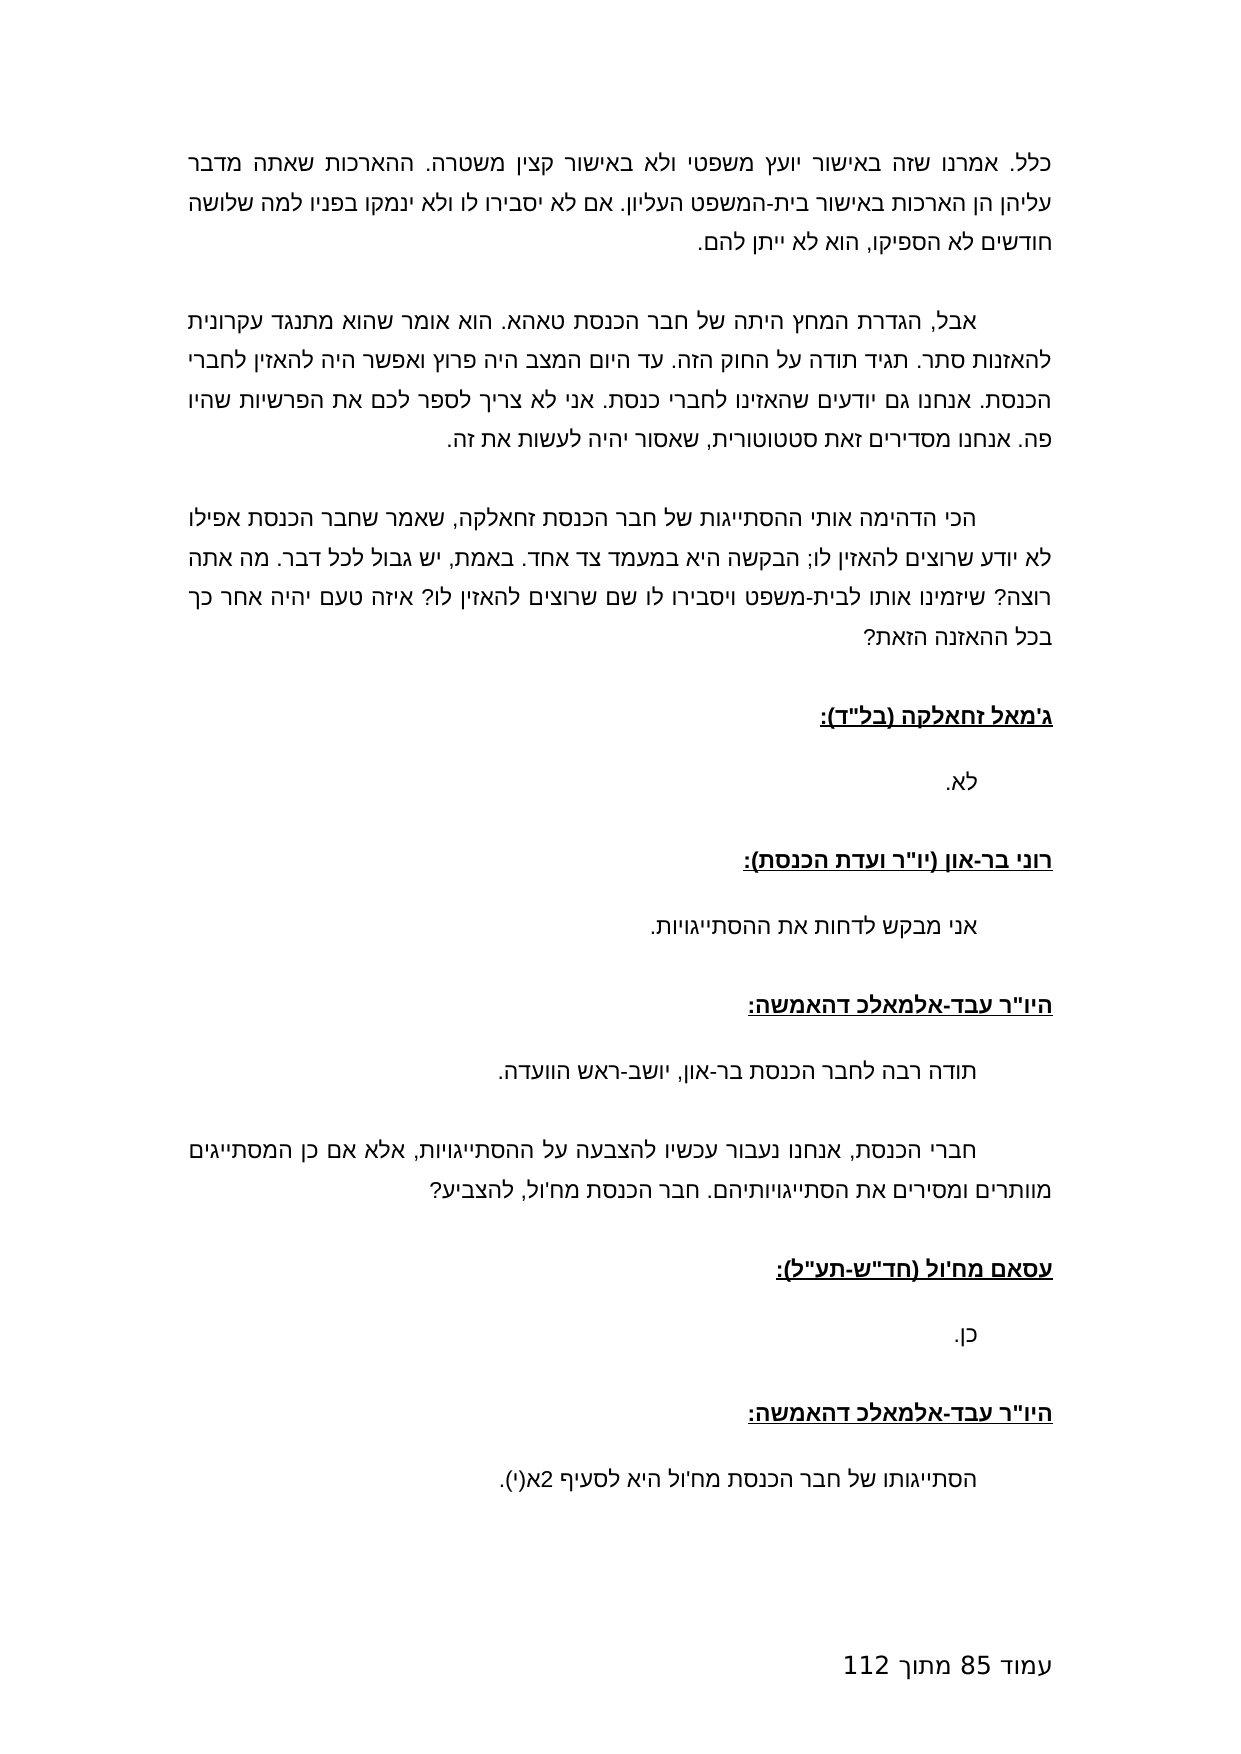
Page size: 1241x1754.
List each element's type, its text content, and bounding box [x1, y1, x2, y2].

text אבל, הגדרת המחץ היתה של חבר הכנסת טאהא. הוא אומר שהוא מתנגד עקרונית להאזנות סתר. תגיד תודה על החוק הזה. עד היום המצב היה פרוץ ואפשר היה להאזין לחברי הכנסת. אנחנו גם יודעים שהאזינו לחברי כנסת. אני לא צריך לספר לכם את הפרשיות שהיו פה. אנחנו מסדירים זאת סטטוטורית, שאסור יהיה לעשות את זה. [187, 308, 1053, 453]
text תודה רבה לחבר הכנסת בר-און, יושב-ראש הוועדה. [187, 1058, 1053, 1084]
text עסאם מח'ול (חד"ש-תע"ל): [187, 1256, 1053, 1282]
text חברי הכנסת, אנחנו נעבור עכשיו להצבעה על ההסתייגויות, אלא אם כן המסתייגים מוותרים ומסירים את הסתייגויותיהם. חבר הכנסת מח'ול, להצביע? [187, 1137, 1053, 1203]
text כן. [187, 1321, 1053, 1348]
text ג'מאל זחאלקה (בל"ד): [187, 703, 1053, 729]
text הסתייגותו של חבר הכנסת מח'ול היא לסעיף 2א(י). [187, 1466, 1053, 1492]
text היו"ר עבד-אלמאלכ דהאמשה: [187, 1400, 1053, 1427]
text היו"ר עבד-אלמאלכ דהאמשה: [187, 992, 1053, 1019]
text הכי הדהימה אותי ההסתייגות של חבר הכנסת זחאלקה, שאמר שחבר הכנסת אפילו לא יודע שרוצים להאזין לו; הבקשה היא במעמד צד אחד. באמת, יש גבול לכל דבר. מה אתה רוצה? שיזמינו אותו לבית-משפט ויסבירו לו שם שרוצים להאזין לו? איזה טעם יהיה אחר כך בכל ההאזנה הזאת? [187, 505, 1053, 650]
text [187, 150, 1053, 255]
text אני מבקש לדחות את ההסתייגויות. [187, 913, 1053, 940]
text לא. [187, 768, 1053, 795]
text רוני בר-און (יו"ר ועדת הכנסת): [187, 847, 1053, 874]
